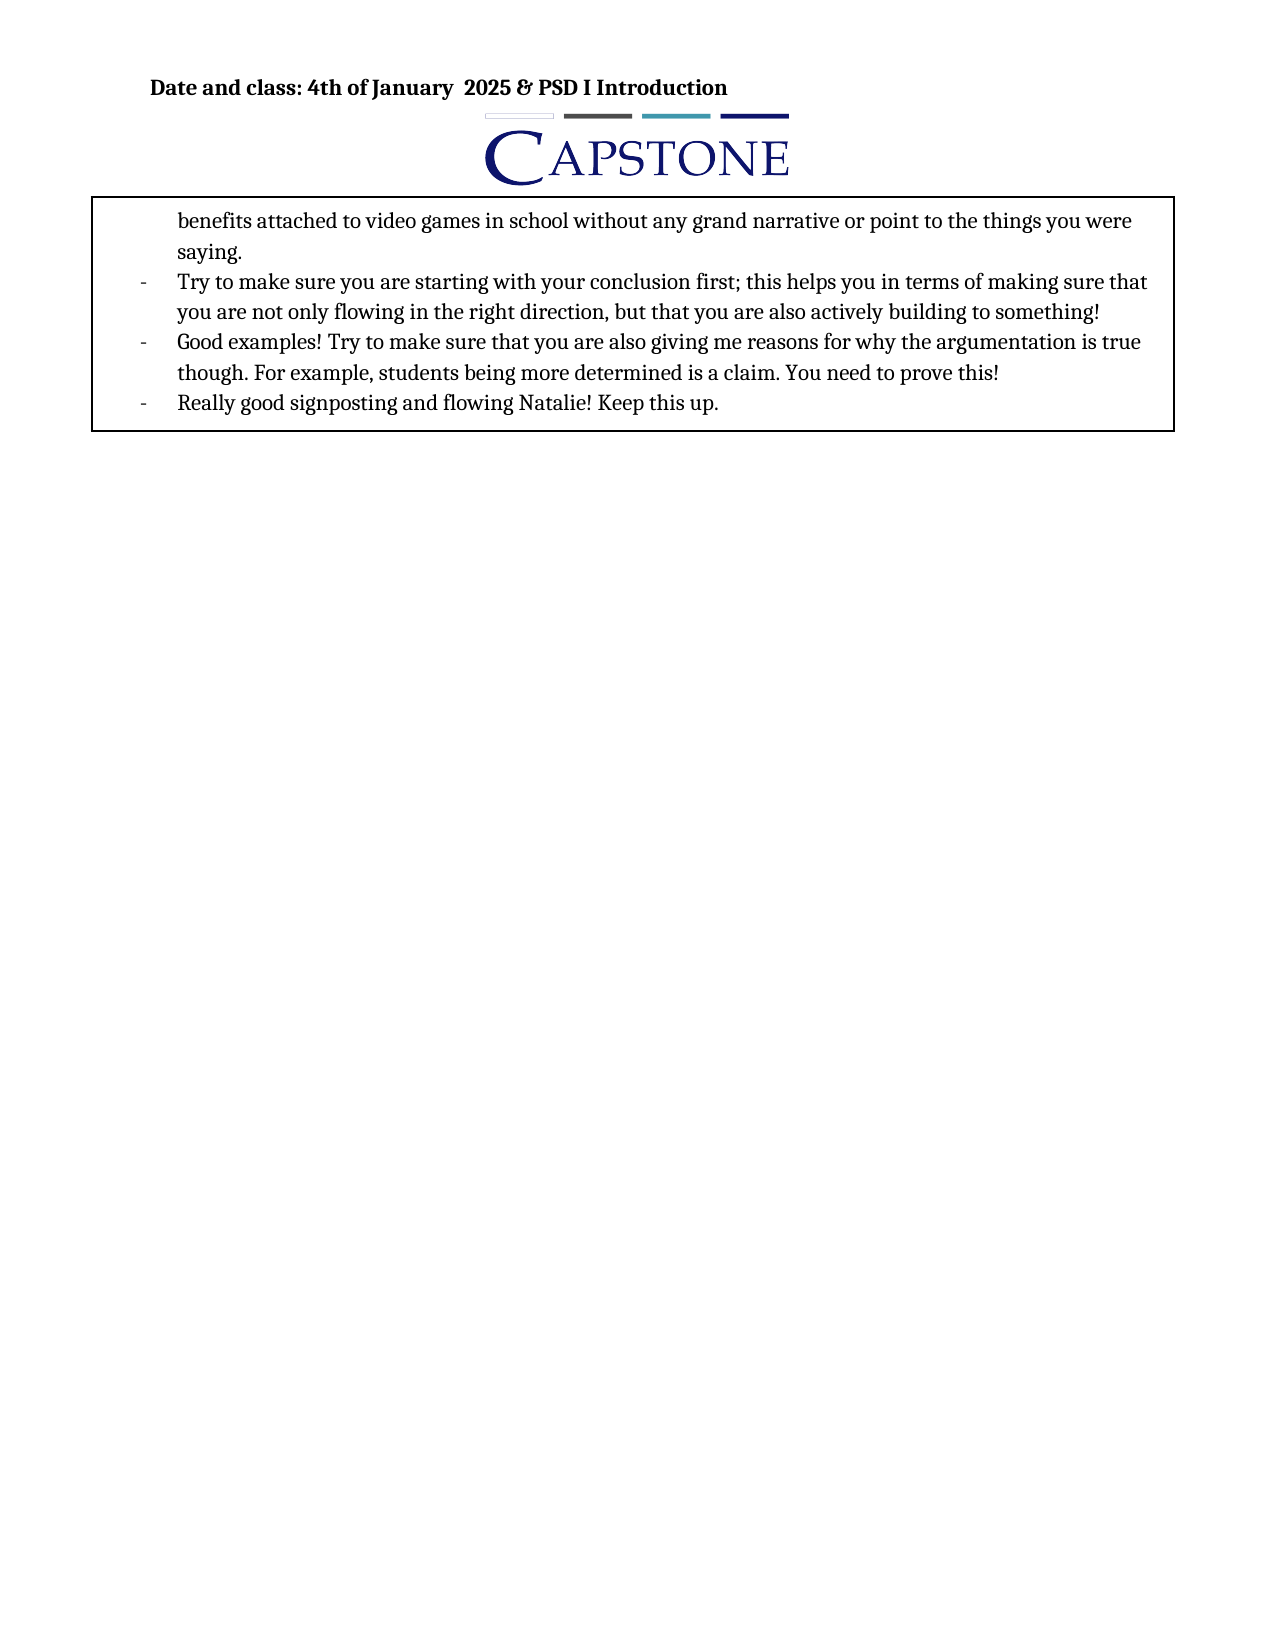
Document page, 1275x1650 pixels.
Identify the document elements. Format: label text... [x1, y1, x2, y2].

picture [477, 105, 798, 192]
